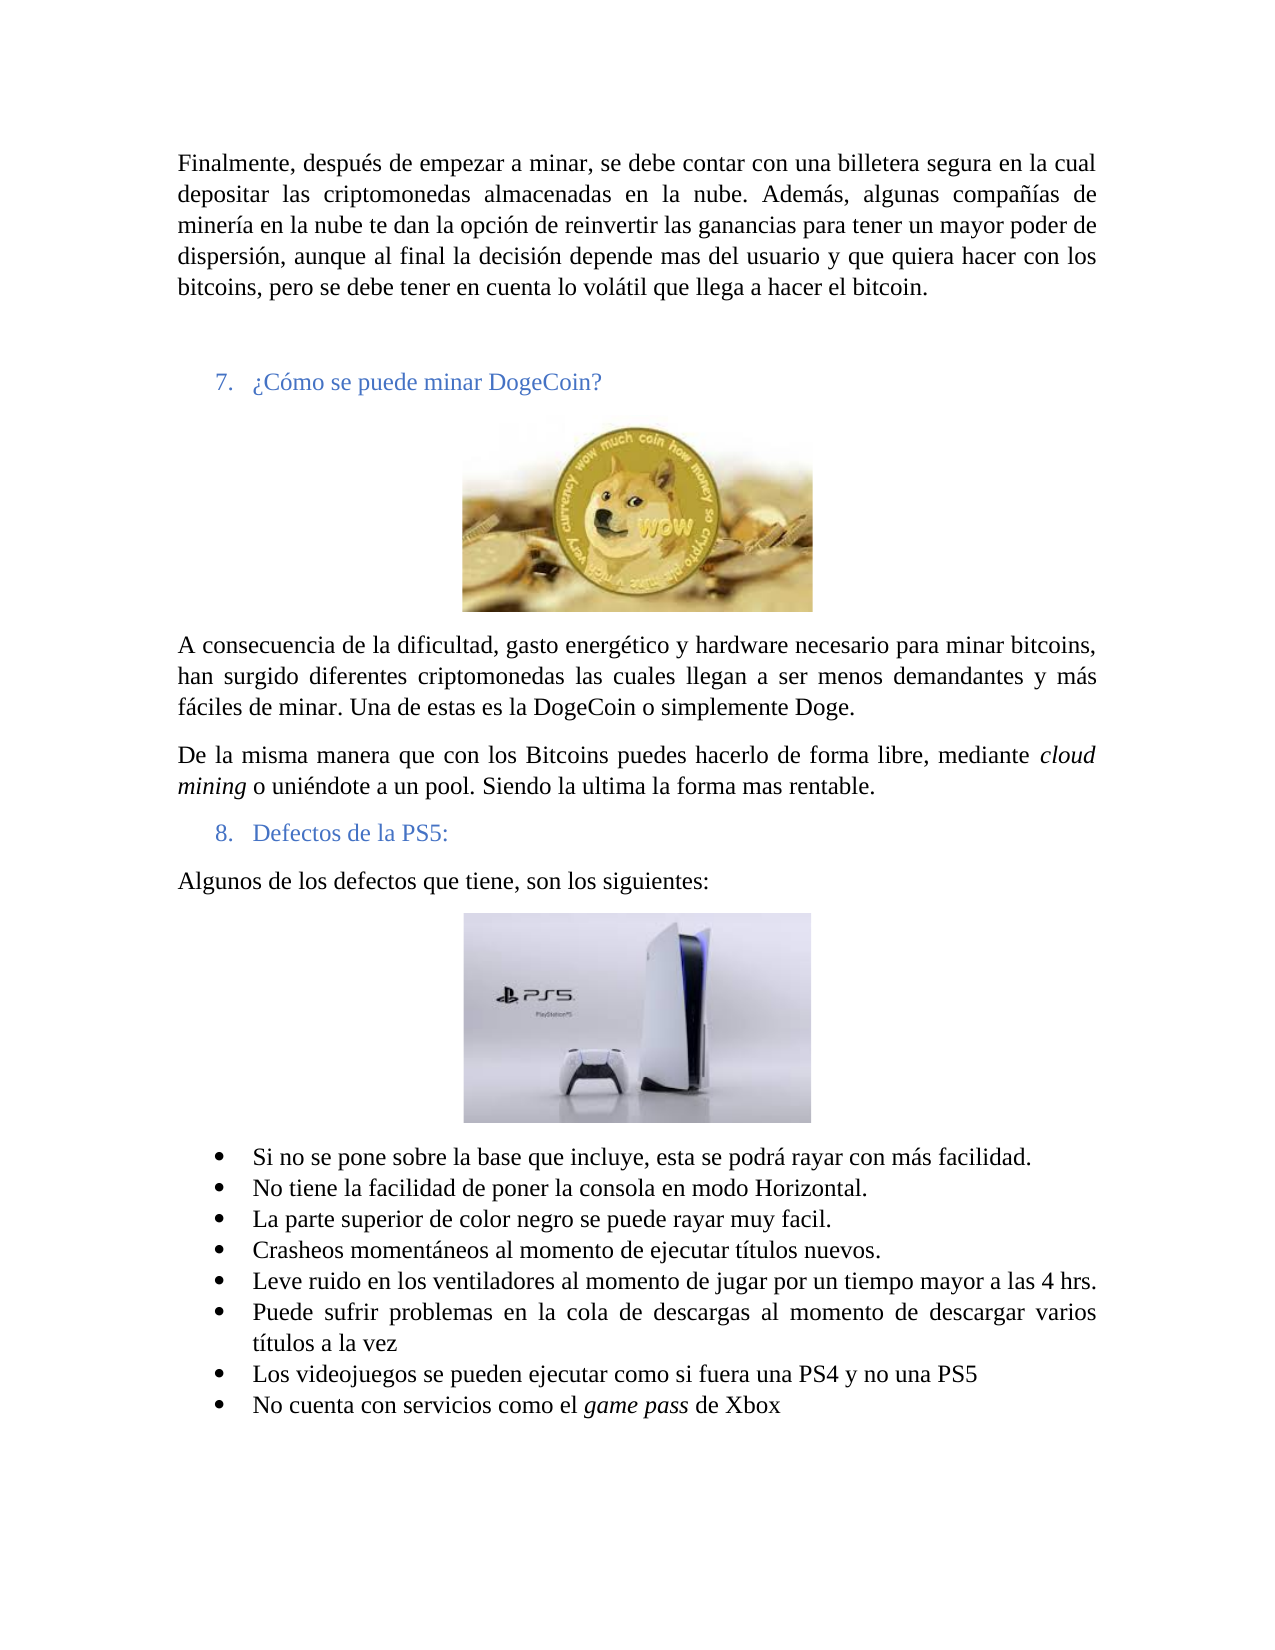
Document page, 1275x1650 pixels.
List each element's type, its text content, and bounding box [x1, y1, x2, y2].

list ¿Cómo se puede minar DogeCoin? [215, 367, 1098, 396]
list Si no se pone sobre la base que incluye, esta se podrá rayar con más facilidad. [215, 1142, 1098, 1170]
text A consecuencia de la dificultad, gasto energético y hardware necesario para minar bitcoins, han surgido diferentes criptomonedas las cuales llegan a ser menos demandantes y más fáciles de minar. Una de estas es la DogeCoin o simplemente Doge. [177, 630, 1098, 721]
picture [463, 913, 812, 1123]
text Algunos de los defectos que tiene, son los siguientes: [177, 866, 1098, 895]
list Crasheos momentáneos al momento de ejecutar títulos nuevos. [215, 1235, 1098, 1263]
list Los videojuegos se pueden ejecutar como si fuera una PS4 y no una PS5 [215, 1359, 1098, 1388]
list Puede sufrir problemas en la cola de descargas al momento de descargar varios títulos a la vez [215, 1297, 1098, 1357]
list No cuenta con servicios como el game pass de Xbox [215, 1390, 1098, 1419]
picture [462, 415, 813, 612]
list Leve ruido en los ventiladores al momento de jugar por un tiempo mayor a las 4 hrs. [215, 1266, 1098, 1294]
text De la misma manera que con los Bitcoins puedes hacerlo de forma libre, mediante cloud mining o uniéndote a un pool. Siendo la ultima la forma mas rentable. [177, 740, 1098, 799]
list Defectos de la PS5: [215, 818, 1098, 847]
list La parte superior de color negro se puede rayar muy facil. [215, 1204, 1098, 1232]
list No tiene la facilidad de poner la consola en modo Horizontal. [215, 1173, 1098, 1201]
text Finalmente, después de empezar a minar, se debe contar con una billetera segura en la cual depositar las criptomonedas almacenadas en la nube. Además, algunas compañías de minería en la nube te dan la opción de reinvertir las ganancias para tener un mayor poder de dispersión, aunque al final la decisión depende mas del usuario y que quiera hacer con los bitcoins, pero se debe tener en cuenta lo volátil que llega a hacer el bitcoin. [177, 148, 1098, 301]
